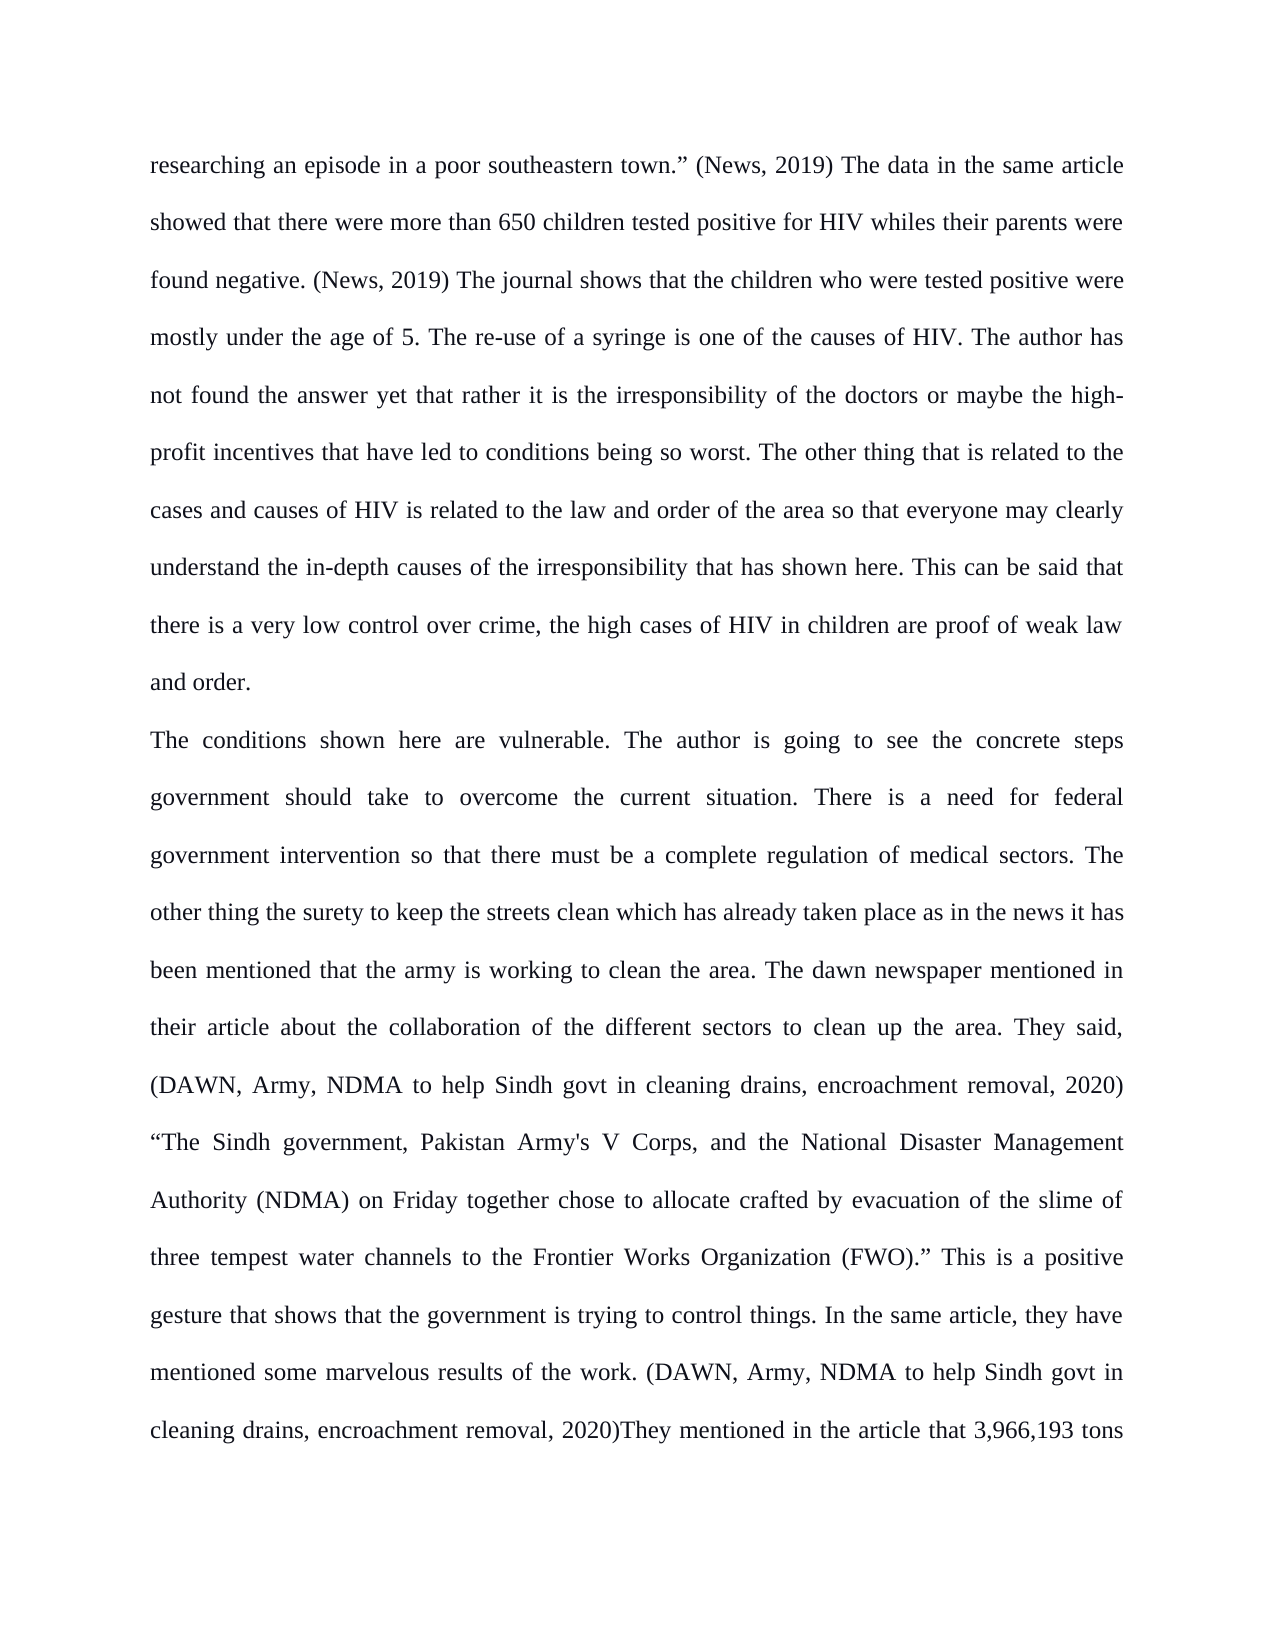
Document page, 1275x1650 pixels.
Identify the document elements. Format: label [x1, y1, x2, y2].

text [150, 150, 1125, 696]
text [150, 725, 1125, 1444]
